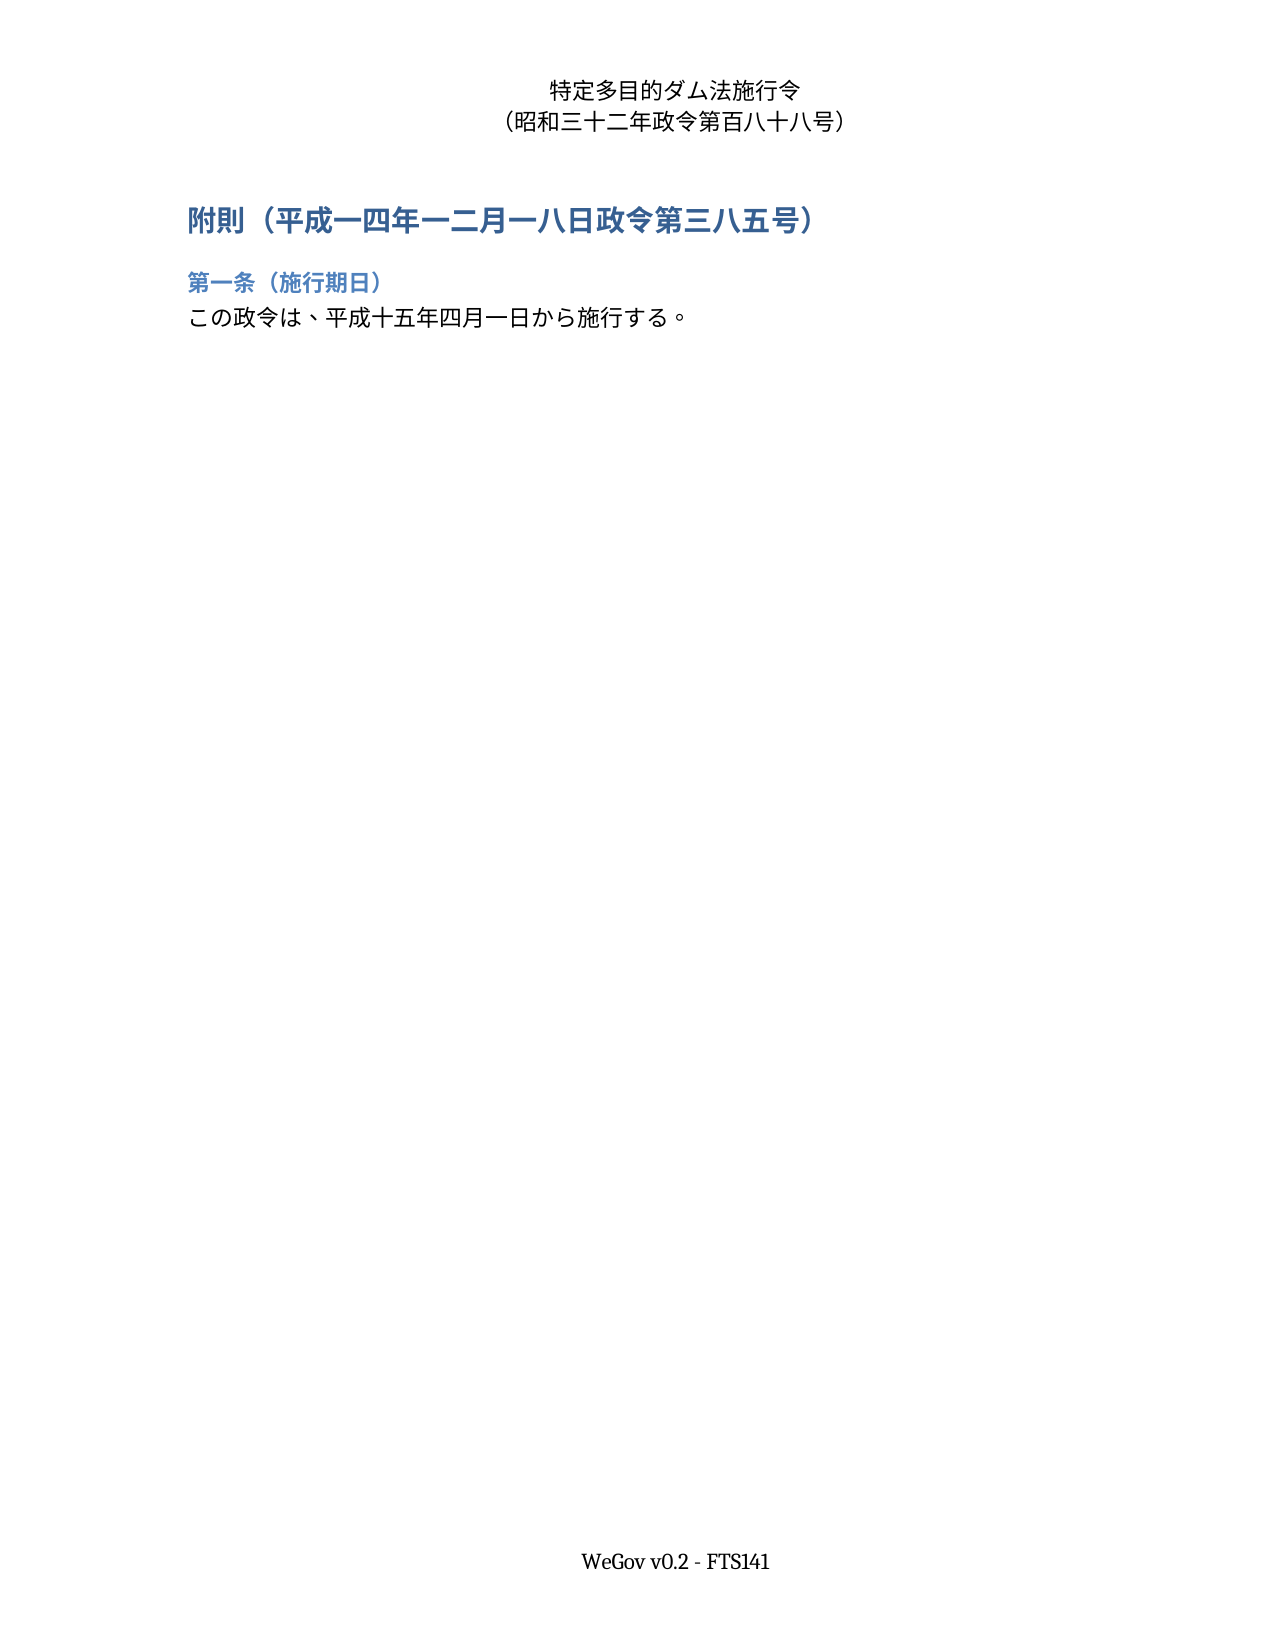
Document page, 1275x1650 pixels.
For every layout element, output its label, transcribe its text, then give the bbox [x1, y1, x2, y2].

text この政令は、平成十五年四月一日から施行する。 [187, 302, 1087, 334]
subtitle 附則（平成一四年一二月一八日政令第三八五号） [187, 200, 1087, 240]
subtitle 第一条（施行期日） [187, 266, 1087, 298]
